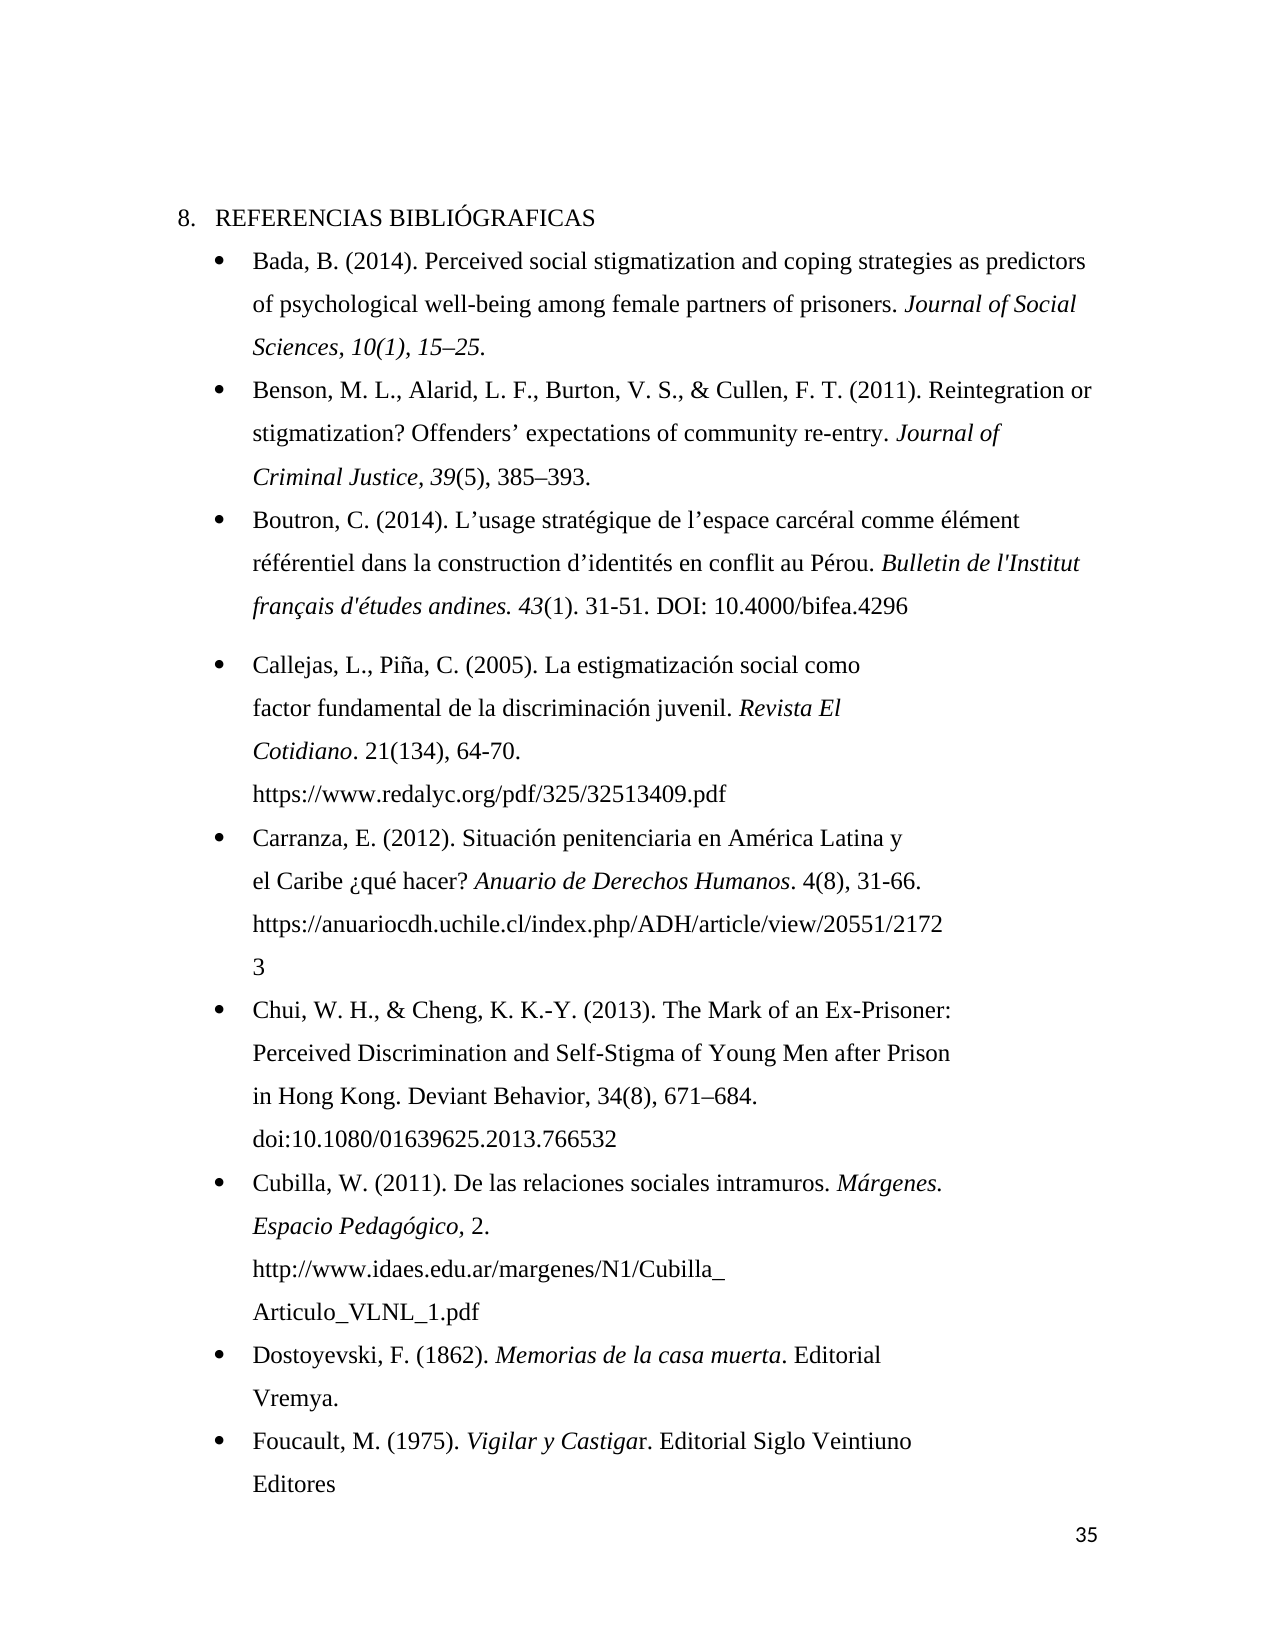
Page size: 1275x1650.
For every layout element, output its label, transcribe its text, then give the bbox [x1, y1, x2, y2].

list Dostoyevski, F. (1862). Memorias de la casa muerta. Editorial Vremya. [215, 1340, 958, 1412]
list Chui, W. H., & Cheng, K. K.-Y. (2013). The Mark of an Ex-Prisoner: Perceived Discrimination and Self-Stigma of Young Men after Prison in Hong Kong. Deviant Behavior, 34(8), 671–684. doi:10.1080/01639625.2013.766532 [215, 995, 958, 1153]
list Foucault, M. (1975). Vigilar y Castigar. Editorial Siglo Veintiuno Editores [215, 1426, 958, 1498]
list Benson, M. L., Alarid, L. F., Burton, V. S., & Cullen, F. T. (2011). Reintegration or stigmatization? Offenders’ expectations of community re-entry. Journal of Criminal Justice, 39(5), 385–393. [215, 375, 1092, 490]
list Boutron, C. (2014). L’usage stratégique de l’espace carcéral comme élément référentiel dans la construction d’identités en conflit au Pérou. Bulletin de l'Institut français d'études andines. 43(1). 31-51. DOI: 10.4000/bifea.4296 [215, 505, 1092, 620]
list Bada, B. (2014). Perceived social stigmatization and coping strategies as predictors of psychological well-being among female partners of prisoners. Journal of Social Sciences, 10(1), 15–25. [215, 246, 1092, 361]
subtitle REFERENCIAS BIBLIÓGRAFICAS [177, 203, 1098, 232]
list Cubilla, W. (2011). De las relaciones sociales intramuros. Márgenes. Espacio Pedagógico, 2. http://www.idaes.edu.ar/margenes/N1/Cubilla_ Articulo_VLNL_1.pdf [215, 1168, 958, 1326]
list Callejas, L., Piña, C. (2005). La estigmatización social como factor fundamental de la discriminación juvenil. Revista El Cotidiano. 21(134), 64-70. https://www.redalyc.org/pdf/325/32513409.pdf [215, 650, 952, 808]
list Carranza, E. (2012). Situación penitenciaria en América Latina y el Caribe ¿qué hacer? Anuario de Derechos Humanos. 4(8), 31-66. https://anuariocdh.uchile.cl/index.php/ADH/article/view/20551/21723 [215, 823, 952, 981]
